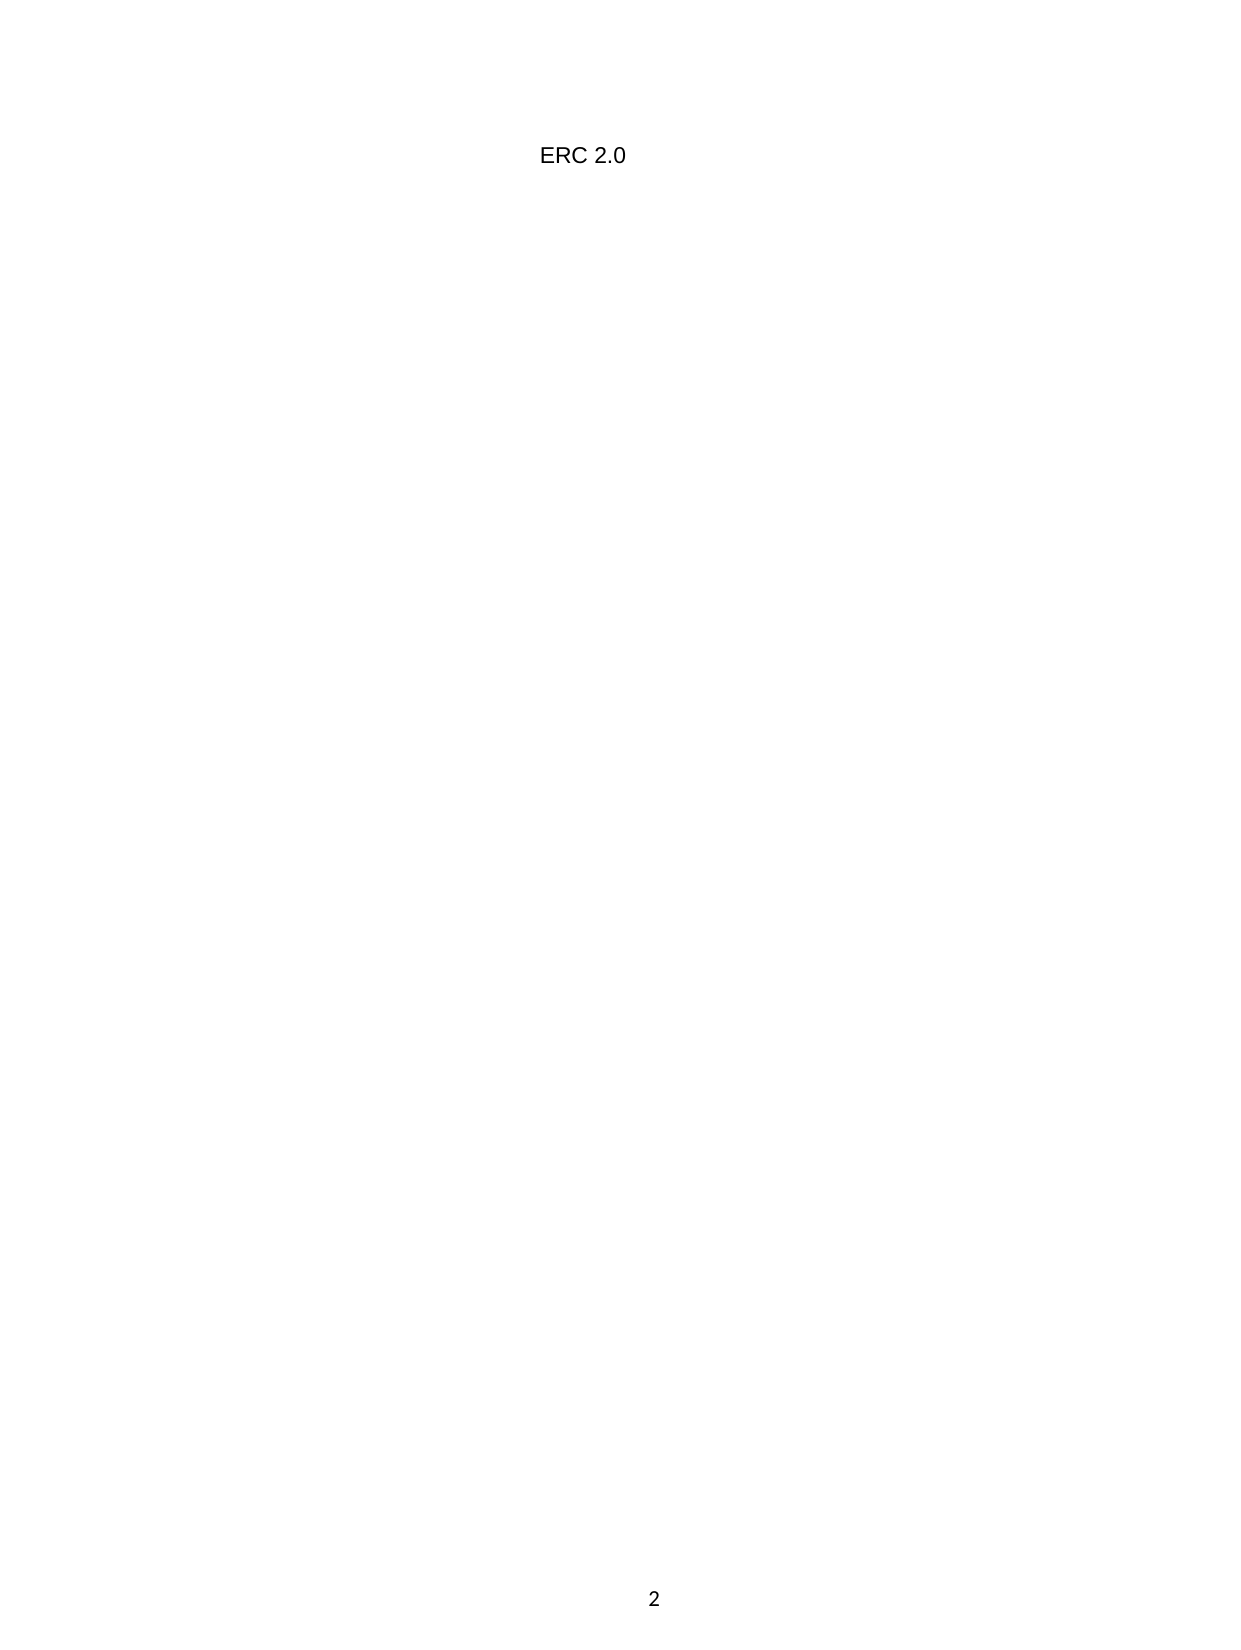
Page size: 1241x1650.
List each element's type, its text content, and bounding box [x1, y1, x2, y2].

text ERC 2.0 [449, 142, 716, 168]
